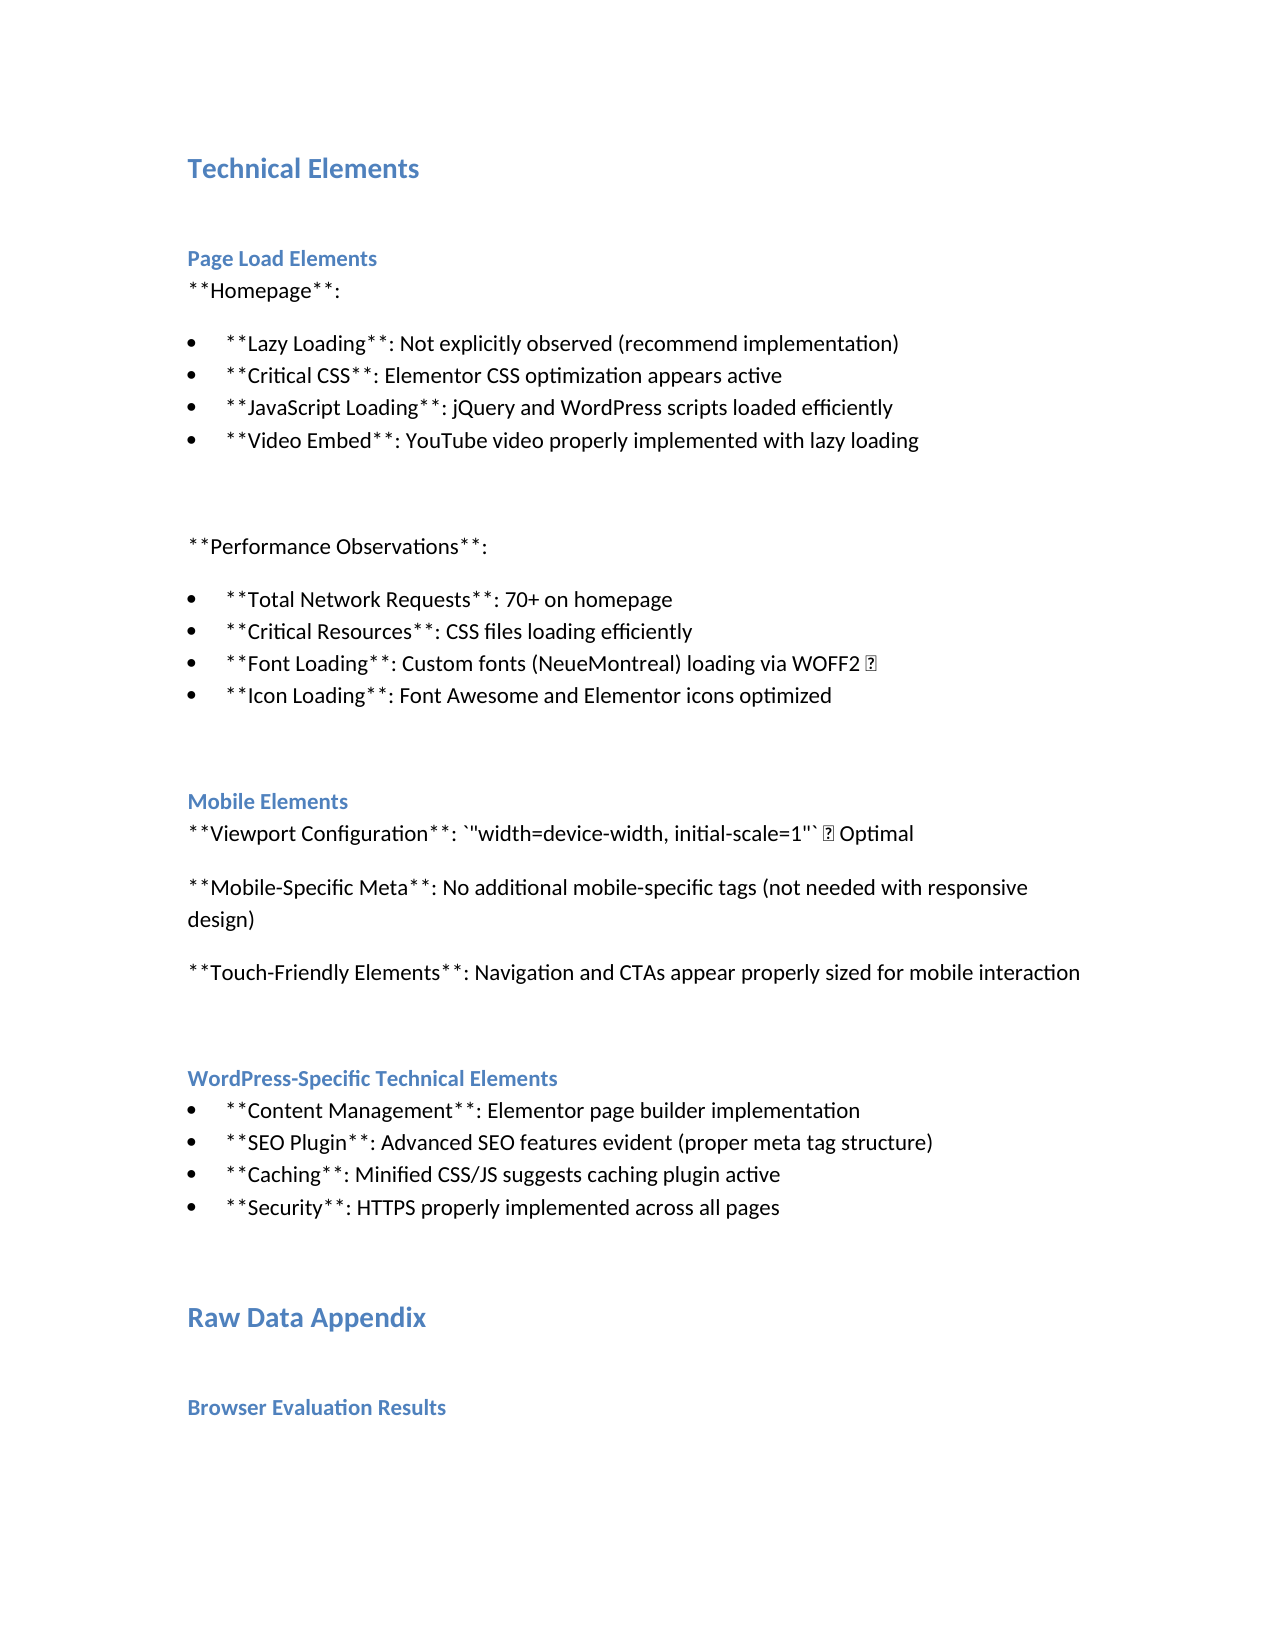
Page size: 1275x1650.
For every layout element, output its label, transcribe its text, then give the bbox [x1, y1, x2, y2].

text **Touch-Friendly Elements**: Navigation and CTAs appear properly sized for mobile interaction [187, 958, 1087, 986]
list **Font Loading**: Custom fonts (NeueMontreal) loading via WOFF2 ✅ [187, 649, 1087, 677]
list **JavaScript Loading**: jQuery and WordPress scripts loaded efficiently [187, 393, 1087, 422]
list **Critical CSS**: Elementor CSS optimization appears active [187, 361, 1087, 389]
list **Critical Resources**: CSS files loading efficiently [187, 617, 1087, 645]
text **Viewport Configuration**: `"width=device-width, initial-scale=1"` ✅ Optimal [187, 819, 1087, 848]
subtitle Page Load Elements [187, 244, 1087, 272]
list **Caching**: Minified CSS/JS suggests caching plugin active [187, 1160, 1087, 1188]
text **Performance Observations**: [187, 532, 1087, 560]
text **Mobile-Specific Meta**: No additional mobile-specific tags (not needed with responsive design) [187, 873, 1087, 933]
list **Video Embed**: YouTube video properly implemented with lazy loading [187, 426, 1087, 454]
subtitle Browser Evaluation Results [187, 1393, 1087, 1421]
subtitle Raw Data Appendix [187, 1299, 1087, 1334]
list **Lazy Loading**: Not explicitly observed (recommend implementation) [187, 329, 1087, 357]
list **Security**: HTTPS properly implemented across all pages [187, 1193, 1087, 1221]
text **Homepage**: [187, 276, 1087, 304]
subtitle WordPress-Specific Technical Elements [187, 1064, 1087, 1092]
list **Total Network Requests**: 70+ on homepage [187, 585, 1087, 613]
list **Icon Loading**: Font Awesome and Elementor icons optimized [187, 681, 1087, 709]
subtitle Mobile Elements [187, 787, 1087, 815]
list **Content Management**: Elementor page builder implementation [187, 1096, 1087, 1124]
list **SEO Plugin**: Advanced SEO features evident (proper meta tag structure) [187, 1128, 1087, 1156]
subtitle Technical Elements [187, 150, 1087, 186]
